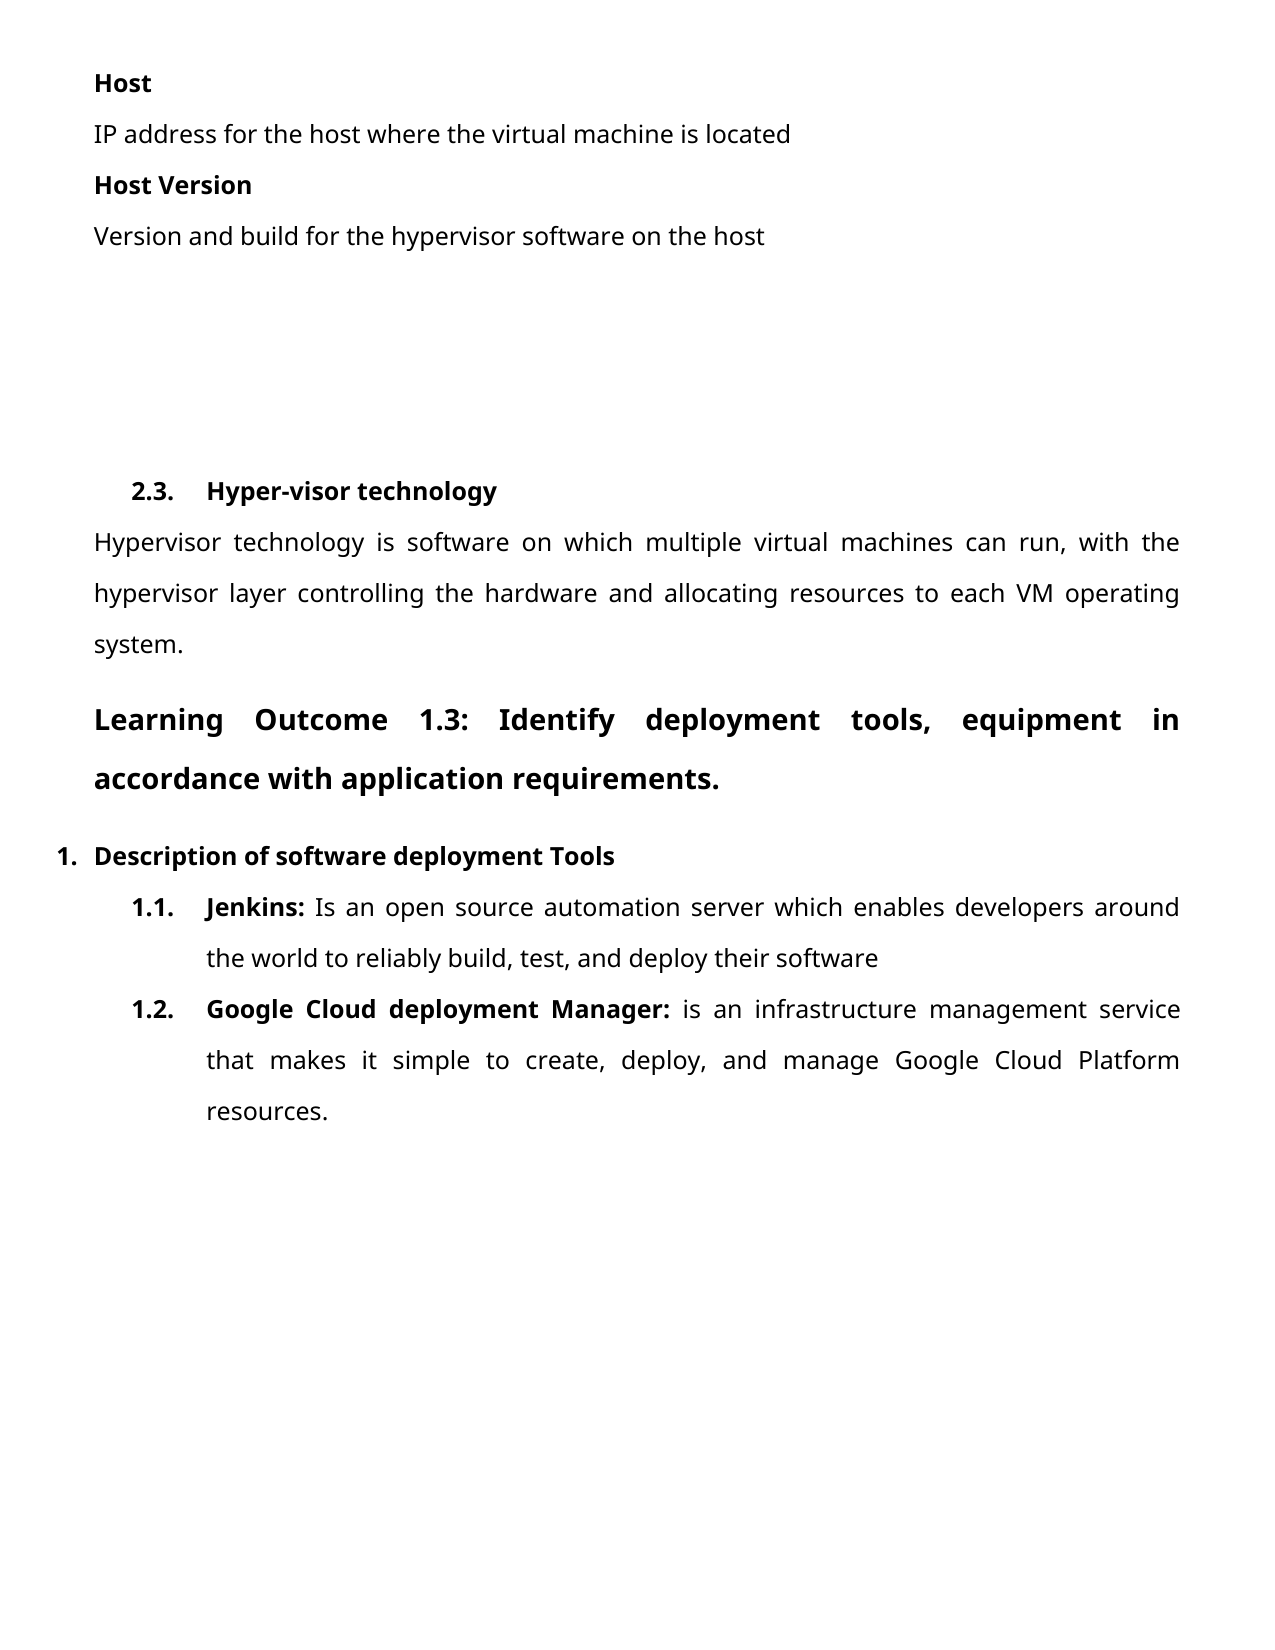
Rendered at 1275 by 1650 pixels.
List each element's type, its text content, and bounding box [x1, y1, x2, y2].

text Host [94, 66, 1181, 100]
text IP address for the host where the virtual machine is located [94, 117, 1181, 151]
list Google Cloud deployment Manager: is an infrastructure management service that makes it simple to create, deploy, and manage Google Cloud Platform resources. [131, 992, 1181, 1128]
list Jenkins: Is an open source automation server which enables developers around the world to reliably build, test, and deploy their software [131, 890, 1181, 975]
text Version and build for the hypervisor software on the host [94, 219, 1181, 253]
list Hyper-visor technology [131, 474, 1181, 508]
text Learning Outcome 1.3: Identify deployment tools, equipment in accordance with application requirements. [94, 699, 1181, 798]
text Hypervisor technology is software on which multiple virtual machines can run, with the hypervisor layer controlling the hardware and allocating resources to each VM operating system. [94, 525, 1181, 661]
list Description of software deployment Tools [56, 839, 1181, 873]
text Host Version [94, 168, 1181, 202]
